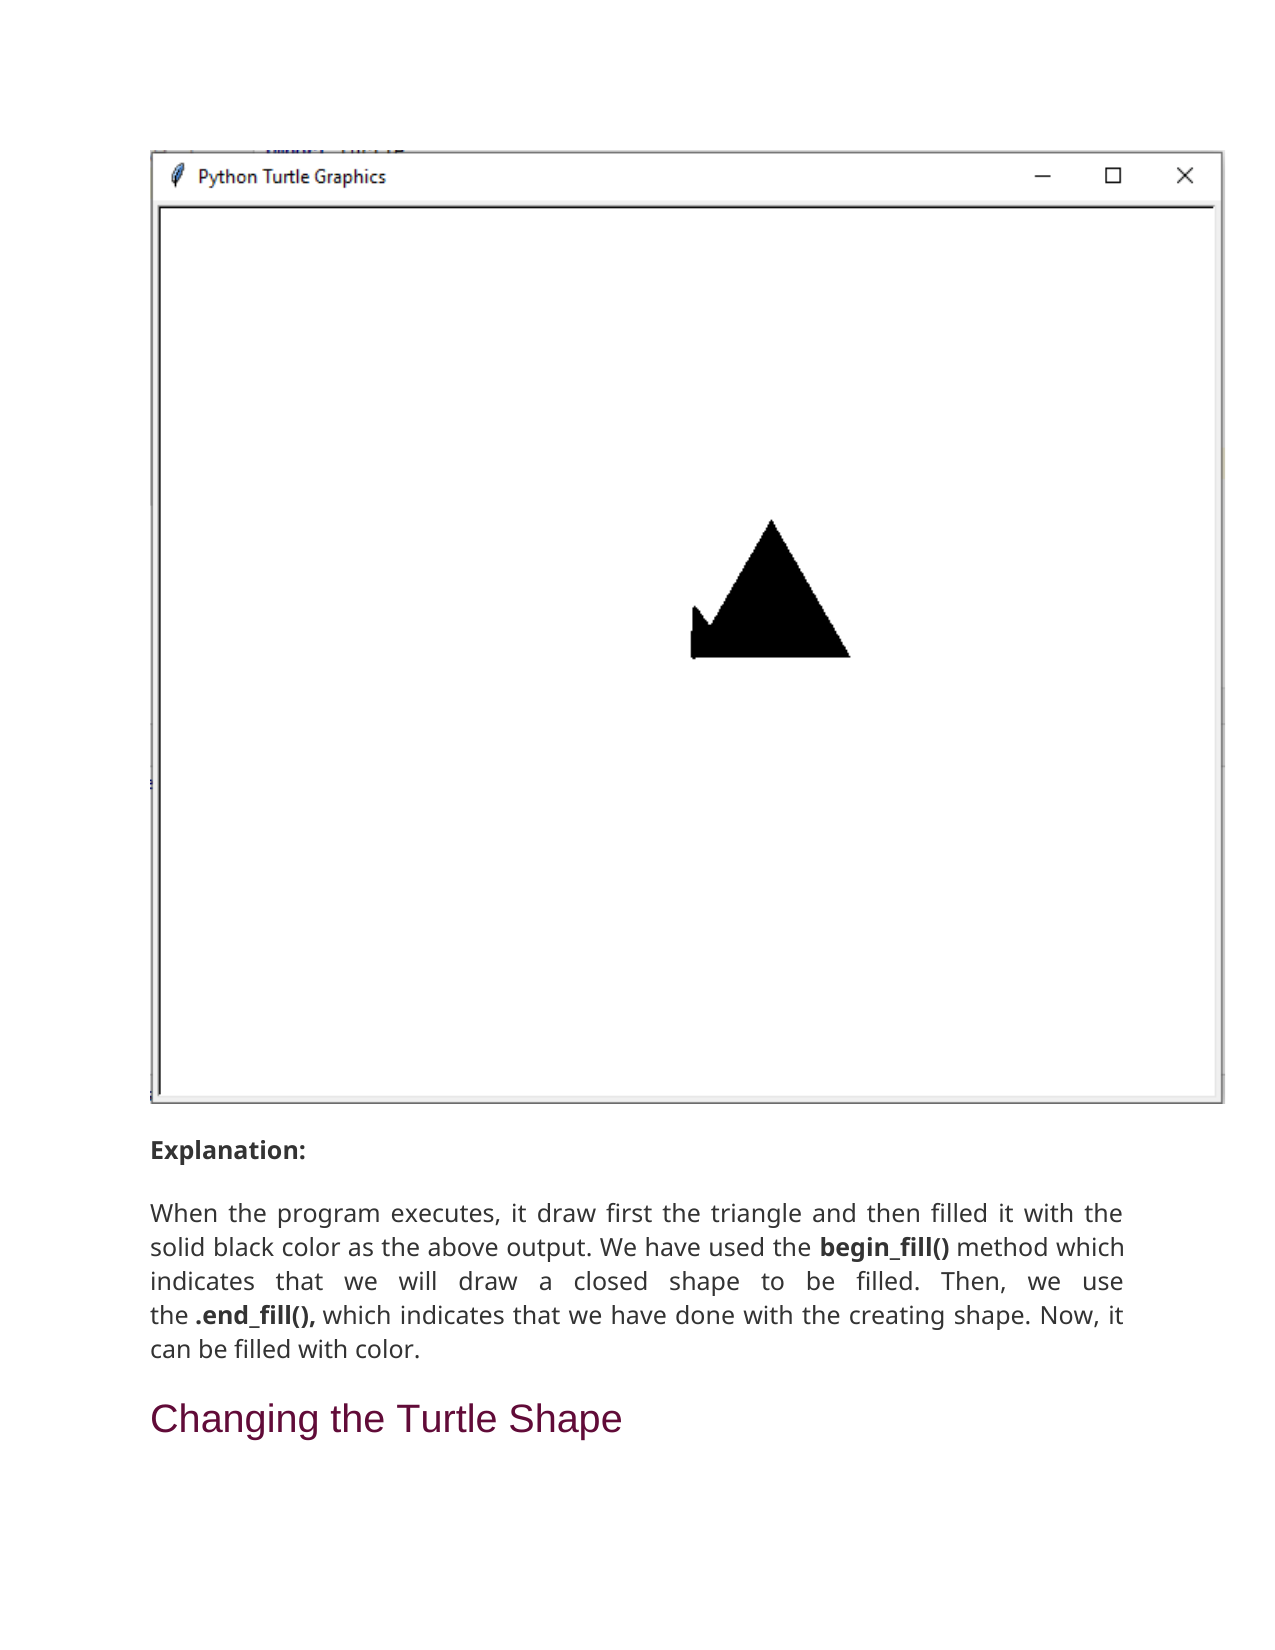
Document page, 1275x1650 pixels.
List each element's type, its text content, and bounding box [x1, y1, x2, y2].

picture [150, 150, 1225, 1104]
text Changing the Turtle Shape [150, 1395, 1125, 1441]
text Explanation: [150, 1132, 1125, 1166]
text When the program executes, it draw first the triangle and then filled it with the solid black color as the above output. We have used the begin_fill() method which indicates that we will draw a closed shape to be filled. Then, we use the .end_fill(), which indicates that we have done with the creating shape. Now, it can be filled with color. [150, 1196, 1125, 1366]
